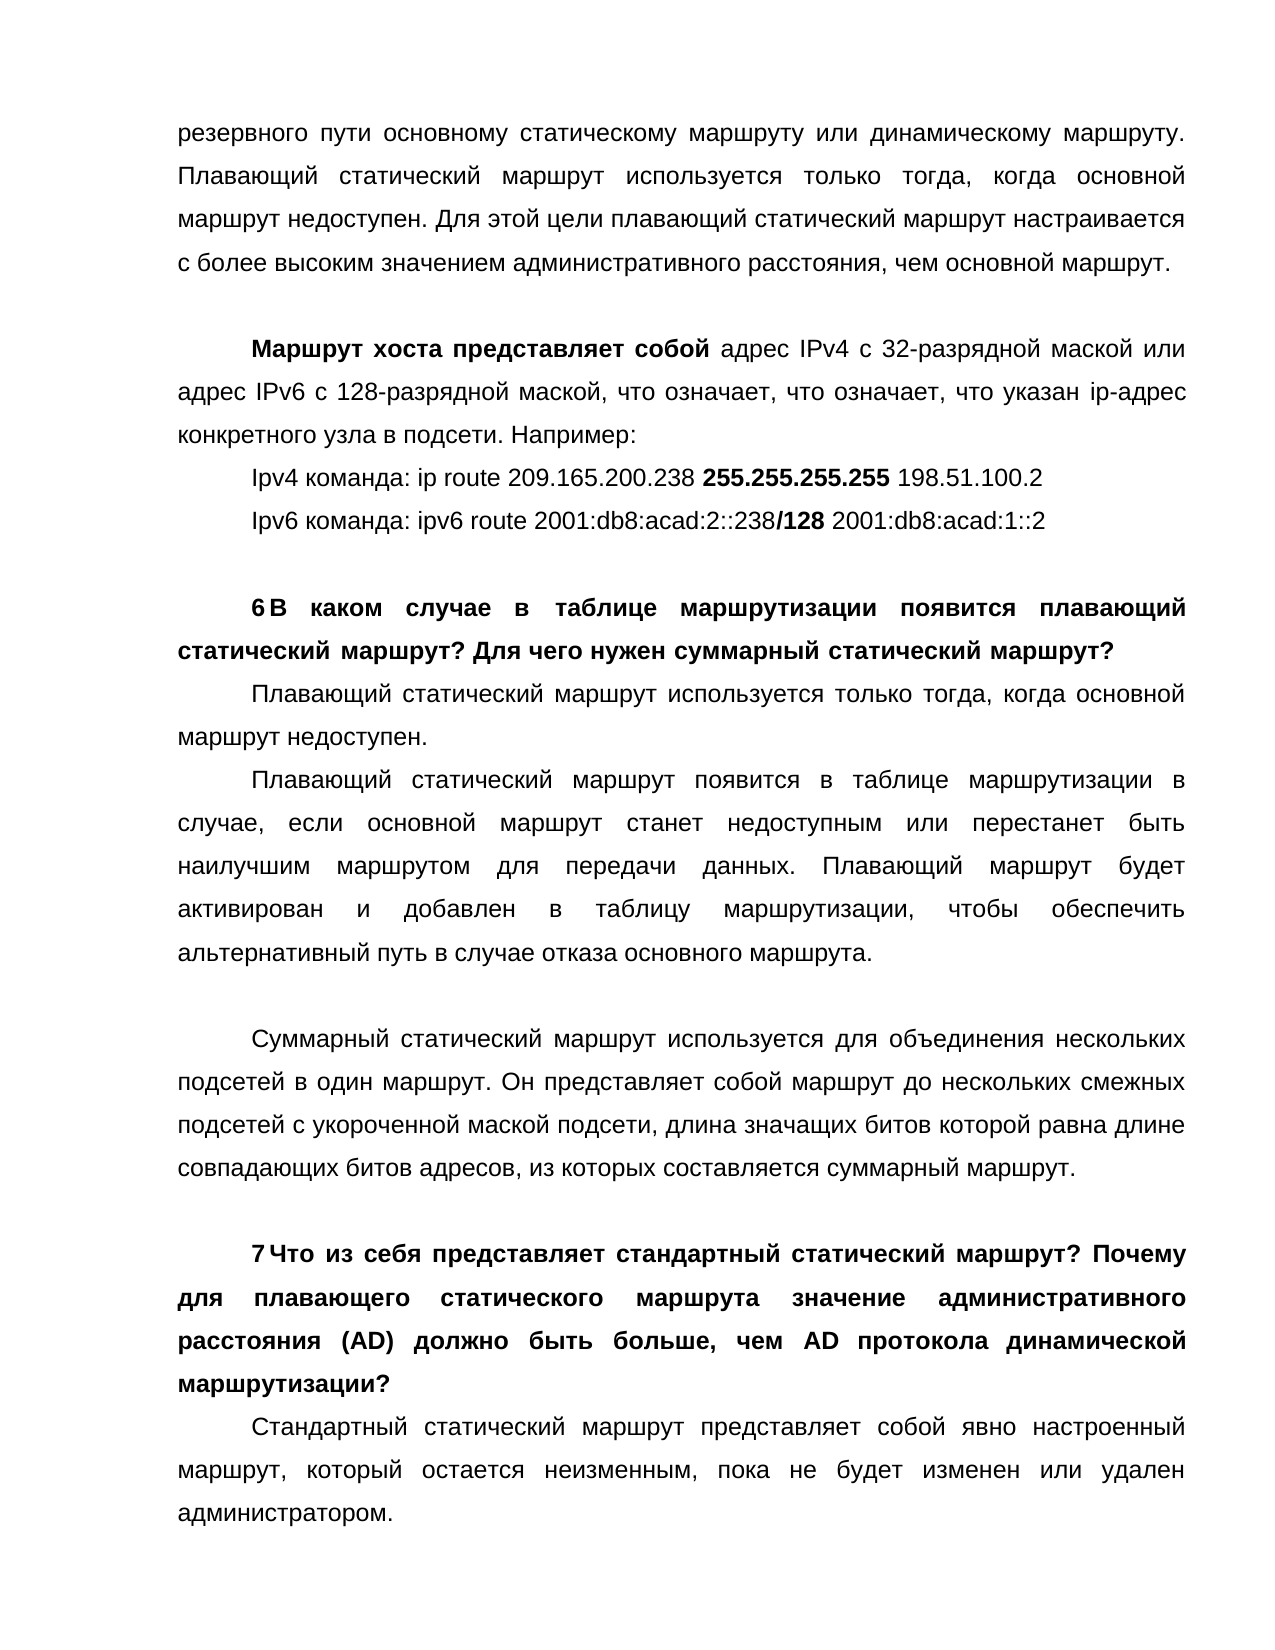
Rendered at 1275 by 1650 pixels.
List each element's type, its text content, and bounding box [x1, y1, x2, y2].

text Плавающий статический маршрут используется только тогда, когда основной маршрут недоступен. [177, 679, 1186, 751]
text Плавающий статический маршрут появится в таблице маршрутизации в случае, если основной маршрут станет недоступным или перестанет быть наилучшим маршрутом для передачи данных. Плавающий маршрут будет активирован и добавлен в таблицу маршрутизации, чтобы обеспечить альтернативный путь в случае отказа основного маршрута. [177, 765, 1186, 966]
text Ipv6 команда: ipv6 route 2001:db8:acad:2::238/128 2001:db8:acad:1::2 [177, 506, 1186, 535]
text Суммарный статический маршрут используется для объединения нескольких подсетей в один маршрут. Он представляет собой маршрут до нескольких смежных подсетей с укороченной маской подсети, длина значащих битов которой равна длине совпадающих битов адресов, из которых составляется суммарный маршрут. [177, 1024, 1186, 1182]
list В каком случае в таблице маршрутизации появится плавающий статический маршрут? Для чего нужен суммарный статический маршрут? [177, 592, 1186, 664]
text Ipv4 команда: ip route 209.165.200.238 255.255.255.255 198.51.100.2 [177, 463, 1186, 492]
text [177, 118, 1186, 276]
list Что из себя представляет стандартный статический маршрут? Почему для плавающего статического маршрута значение административного расстояния (AD) должно быть больше, чем AD протокола динамической маршрутизации? [177, 1239, 1186, 1397]
text Стандартный статический маршрут представляет собой явно настроенный маршрут, который остается неизменным, пока не будет изменен или удален администратором. [177, 1412, 1186, 1527]
text Маршрут хоста представляет собой адрес IPv4 с 32-разрядной маской или адрес IPv6 с 128-разрядной маской, что означает, что означает, что указан ip-адрес конкретного узла в подсети. Например: [177, 334, 1186, 449]
